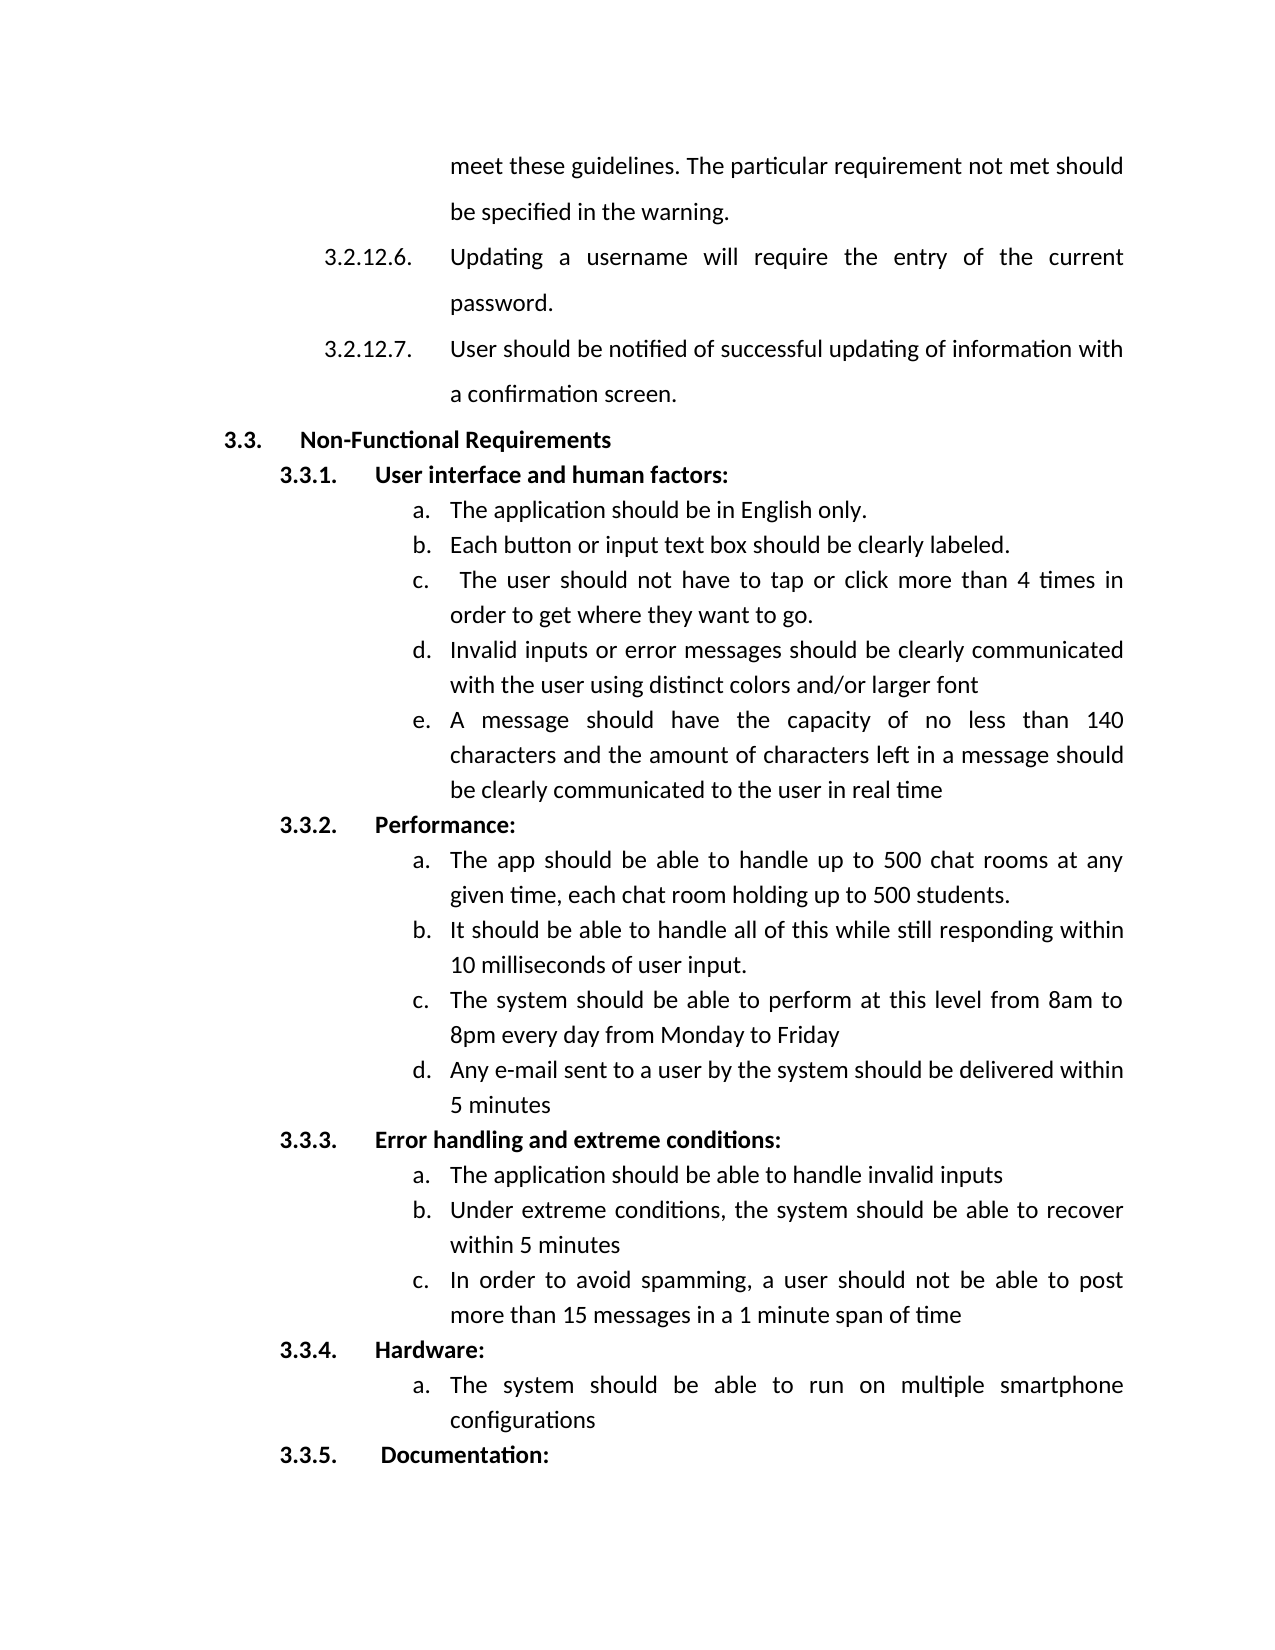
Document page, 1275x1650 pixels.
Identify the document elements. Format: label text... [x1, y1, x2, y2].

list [412, 150, 1125, 226]
list Any e-mail sent to a user by the system should be delivered within 5 minutes [412, 1054, 1125, 1120]
list Under extreme conditions, the system should be able to recover within 5 minutes [412, 1194, 1125, 1260]
list The application should be able to handle invalid inputs [412, 1159, 1125, 1190]
list User interface and human factors: [337, 459, 1125, 490]
list The app should be able to handle up to 500 chat rooms at any given time, each chat room holding up to 500 students. [412, 844, 1125, 910]
list Non-Functional Requirements [262, 424, 1125, 455]
list A message should have the capacity of no less than 140 characters and the amount of characters left in a message should be clearly communicated to the user in real time [412, 704, 1125, 805]
list Performance: [337, 809, 1125, 840]
list Updating a username will require the entry of the current password. [412, 241, 1125, 318]
list The system should be able to run on multiple smartphone configurations [412, 1369, 1125, 1435]
list User should be notified of successful updating of information with a confirmation screen. [412, 333, 1125, 409]
list The system should be able to perform at this level from 8am to 8pm every day from Monday to Friday [412, 984, 1125, 1050]
list It should be able to handle all of this while still responding within 10 milliseconds of user input. [412, 914, 1125, 980]
list The user should not have to tap or click more than 4 times in order to get where they want to go. [412, 564, 1125, 630]
list Hardware: [337, 1334, 1125, 1365]
list Invalid inputs or error messages should be clearly communicated with the user using distinct colors and/or larger font [412, 634, 1125, 700]
list In order to avoid spamming, a user should not be able to post more than 15 messages in a 1 minute span of time [412, 1264, 1125, 1330]
list Each button or input text box should be clearly labeled. [412, 529, 1125, 560]
list Error handling and extreme conditions: [337, 1124, 1125, 1155]
list Documentation: [337, 1439, 1125, 1470]
list The application should be in English only. [412, 494, 1125, 525]
